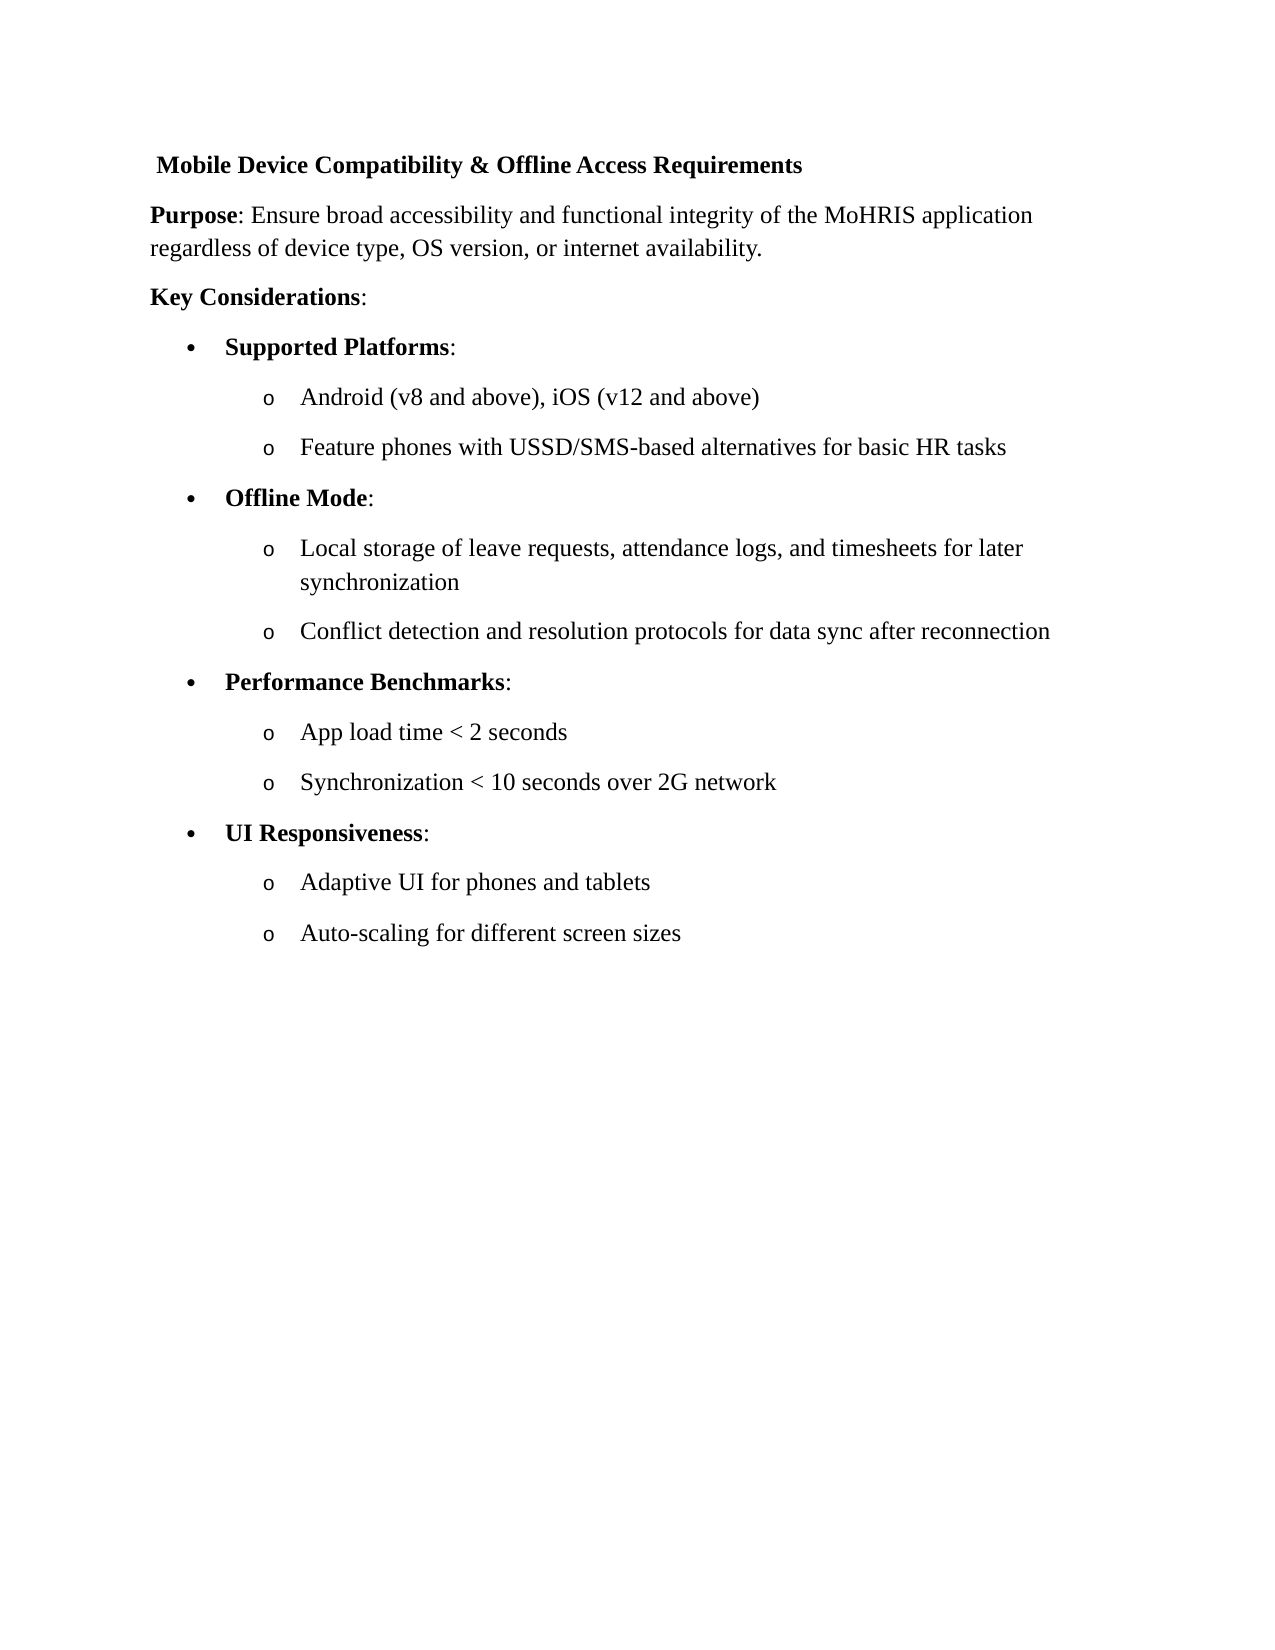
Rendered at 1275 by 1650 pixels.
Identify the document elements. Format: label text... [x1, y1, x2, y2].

list App load time < 2 seconds [262, 717, 1125, 746]
list Local storage of leave requests, attendance logs, and timesheets for later synchronization [262, 533, 1125, 595]
text Mobile Device Compatibility & Offline Access Requirements [150, 150, 1125, 179]
list Auto-scaling for different screen sizes [262, 918, 1125, 948]
text Purpose: Ensure broad accessibility and functional integrity of the MoHRIS application regardless of device type, OS version, or internet availability. [150, 200, 1125, 261]
list Offline Mode: [187, 483, 1125, 512]
list Supported Platforms: [187, 332, 1125, 361]
list Android (v8 and above), iOS (v12 and above) [262, 382, 1125, 411]
text Key Considerations: [150, 282, 1125, 311]
list Performance Benchmarks: [187, 667, 1125, 696]
list UI Responsiveness: [187, 818, 1125, 847]
list Conflict detection and resolution protocols for data sync after reconnection [262, 616, 1125, 646]
list Adaptive UI for phones and tablets [262, 867, 1125, 897]
list Feature phones with USSD/SMS-based alternatives for basic HR tasks [262, 432, 1125, 462]
list Synchronization < 10 seconds over 2G network [262, 767, 1125, 797]
